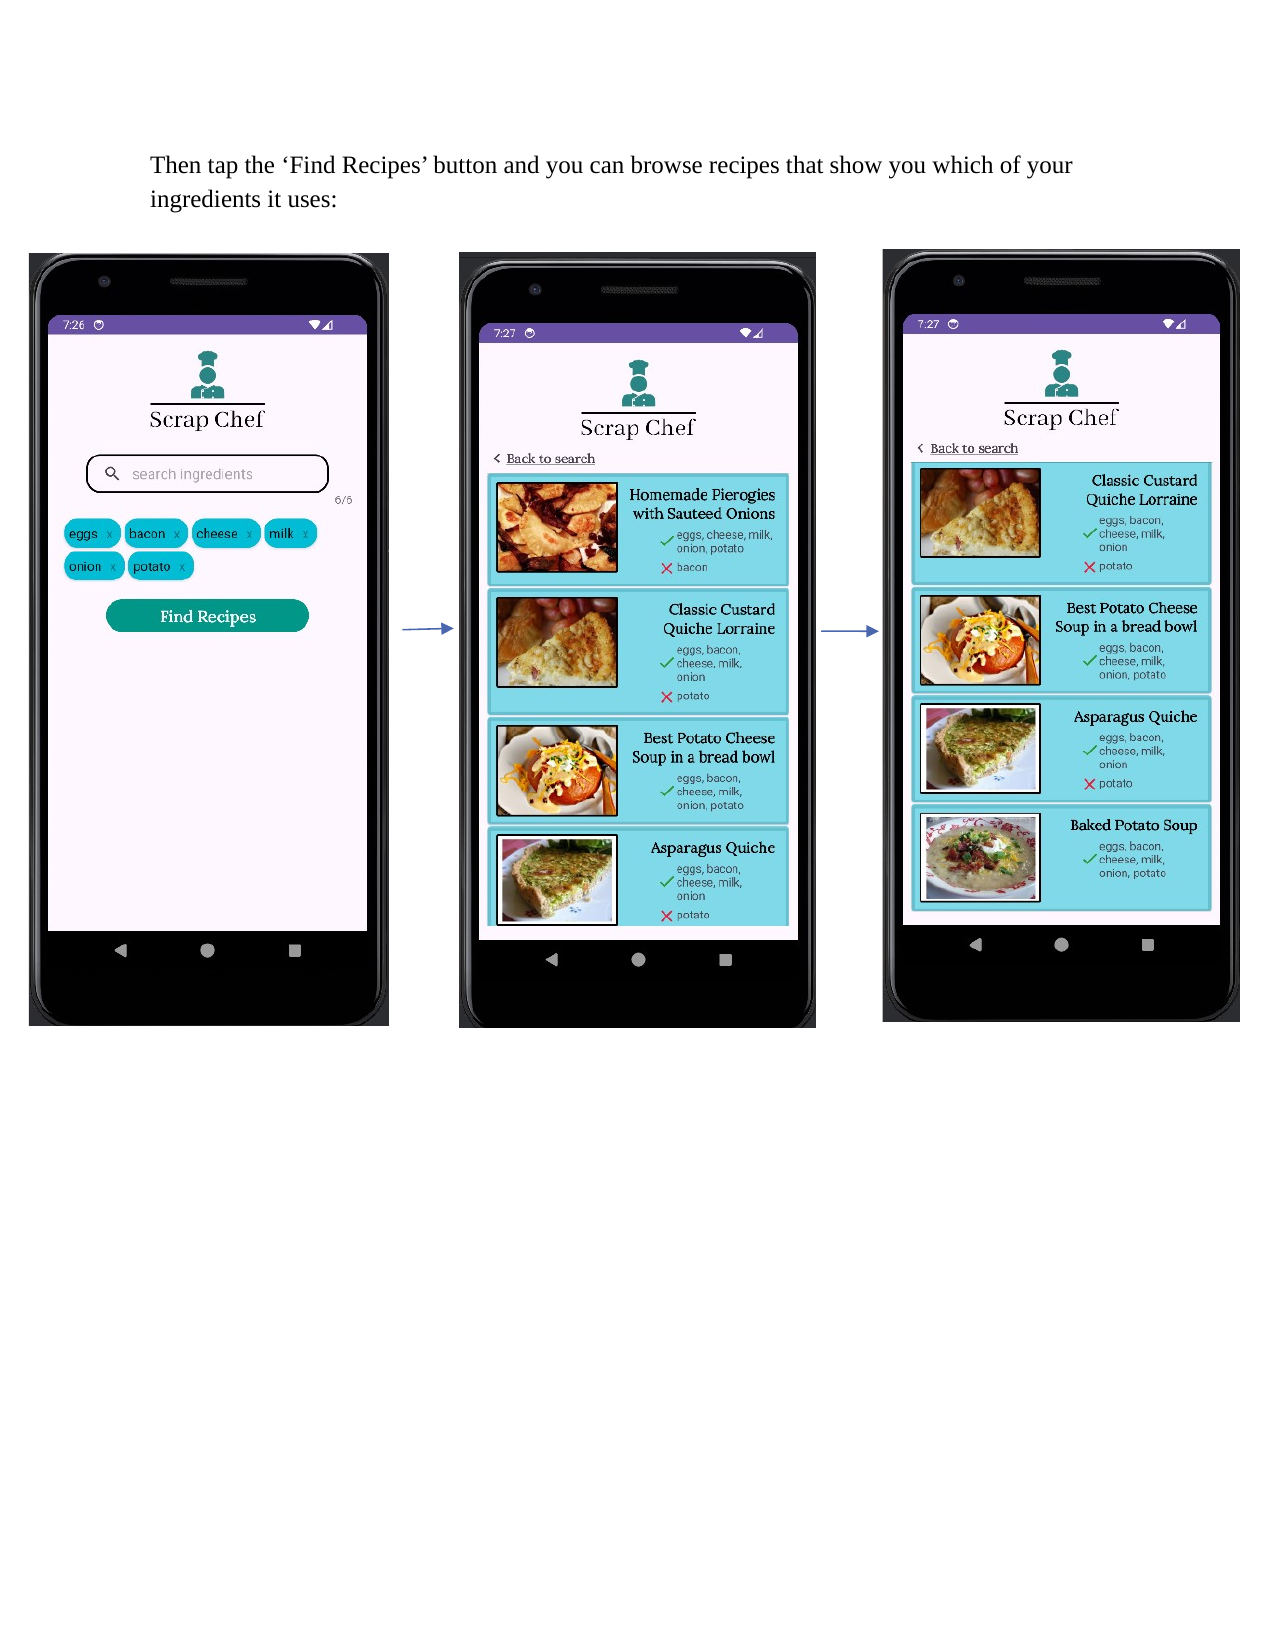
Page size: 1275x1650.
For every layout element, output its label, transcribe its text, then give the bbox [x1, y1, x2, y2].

picture [28, 253, 389, 1026]
picture [882, 249, 1240, 1022]
picture [459, 252, 816, 1028]
text Then tap the ‘Find Recipes’ button and you can browse recipes that show you which of your ingredients it uses: [150, 150, 1125, 213]
